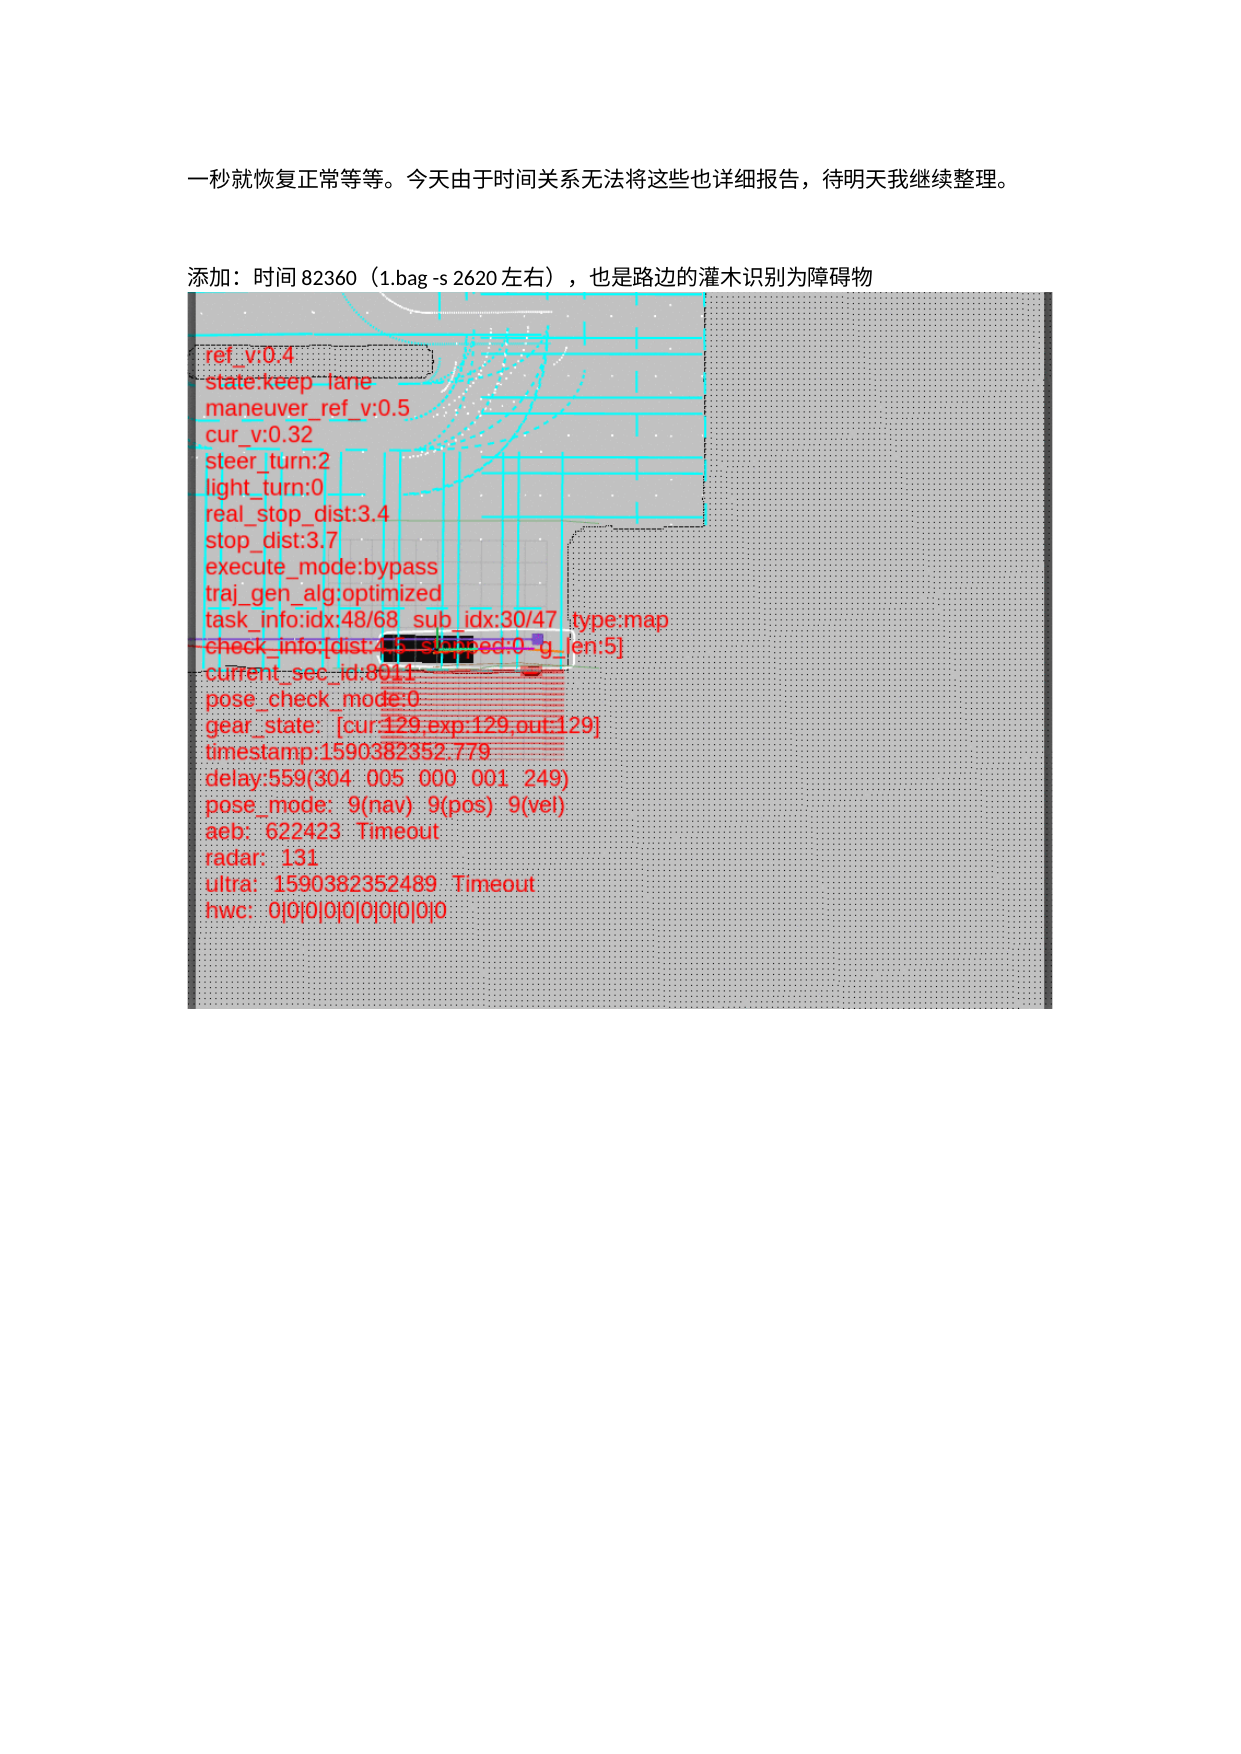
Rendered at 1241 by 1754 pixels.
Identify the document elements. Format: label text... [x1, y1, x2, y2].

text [187, 162, 1053, 194]
text 添加：时间82360（1.bag -s 2620左右），也是路边的灌木识别为障碍物 [187, 259, 1053, 292]
picture [187, 292, 1053, 1009]
